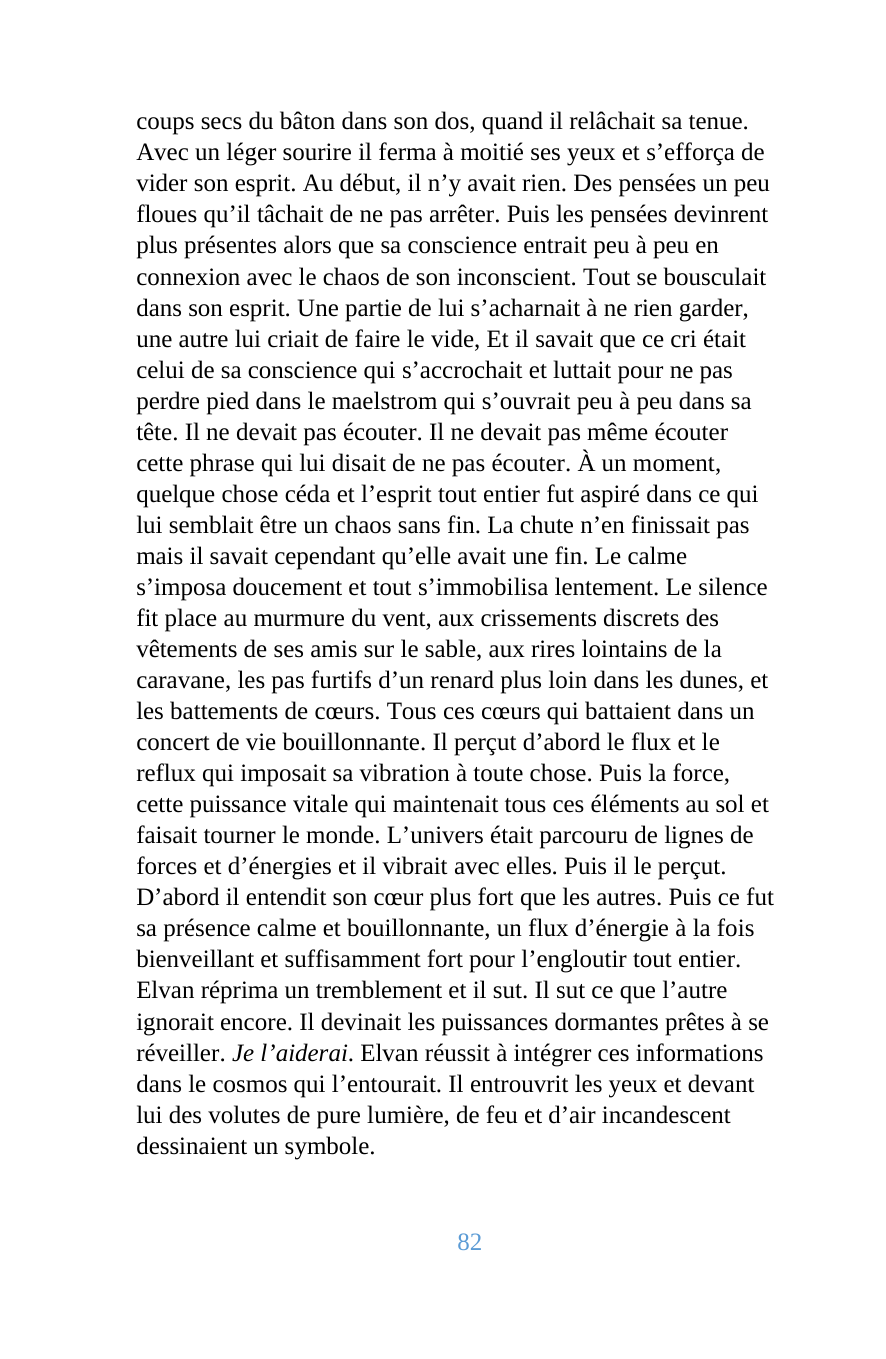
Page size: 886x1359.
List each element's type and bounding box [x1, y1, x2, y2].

text [136, 106, 779, 1159]
